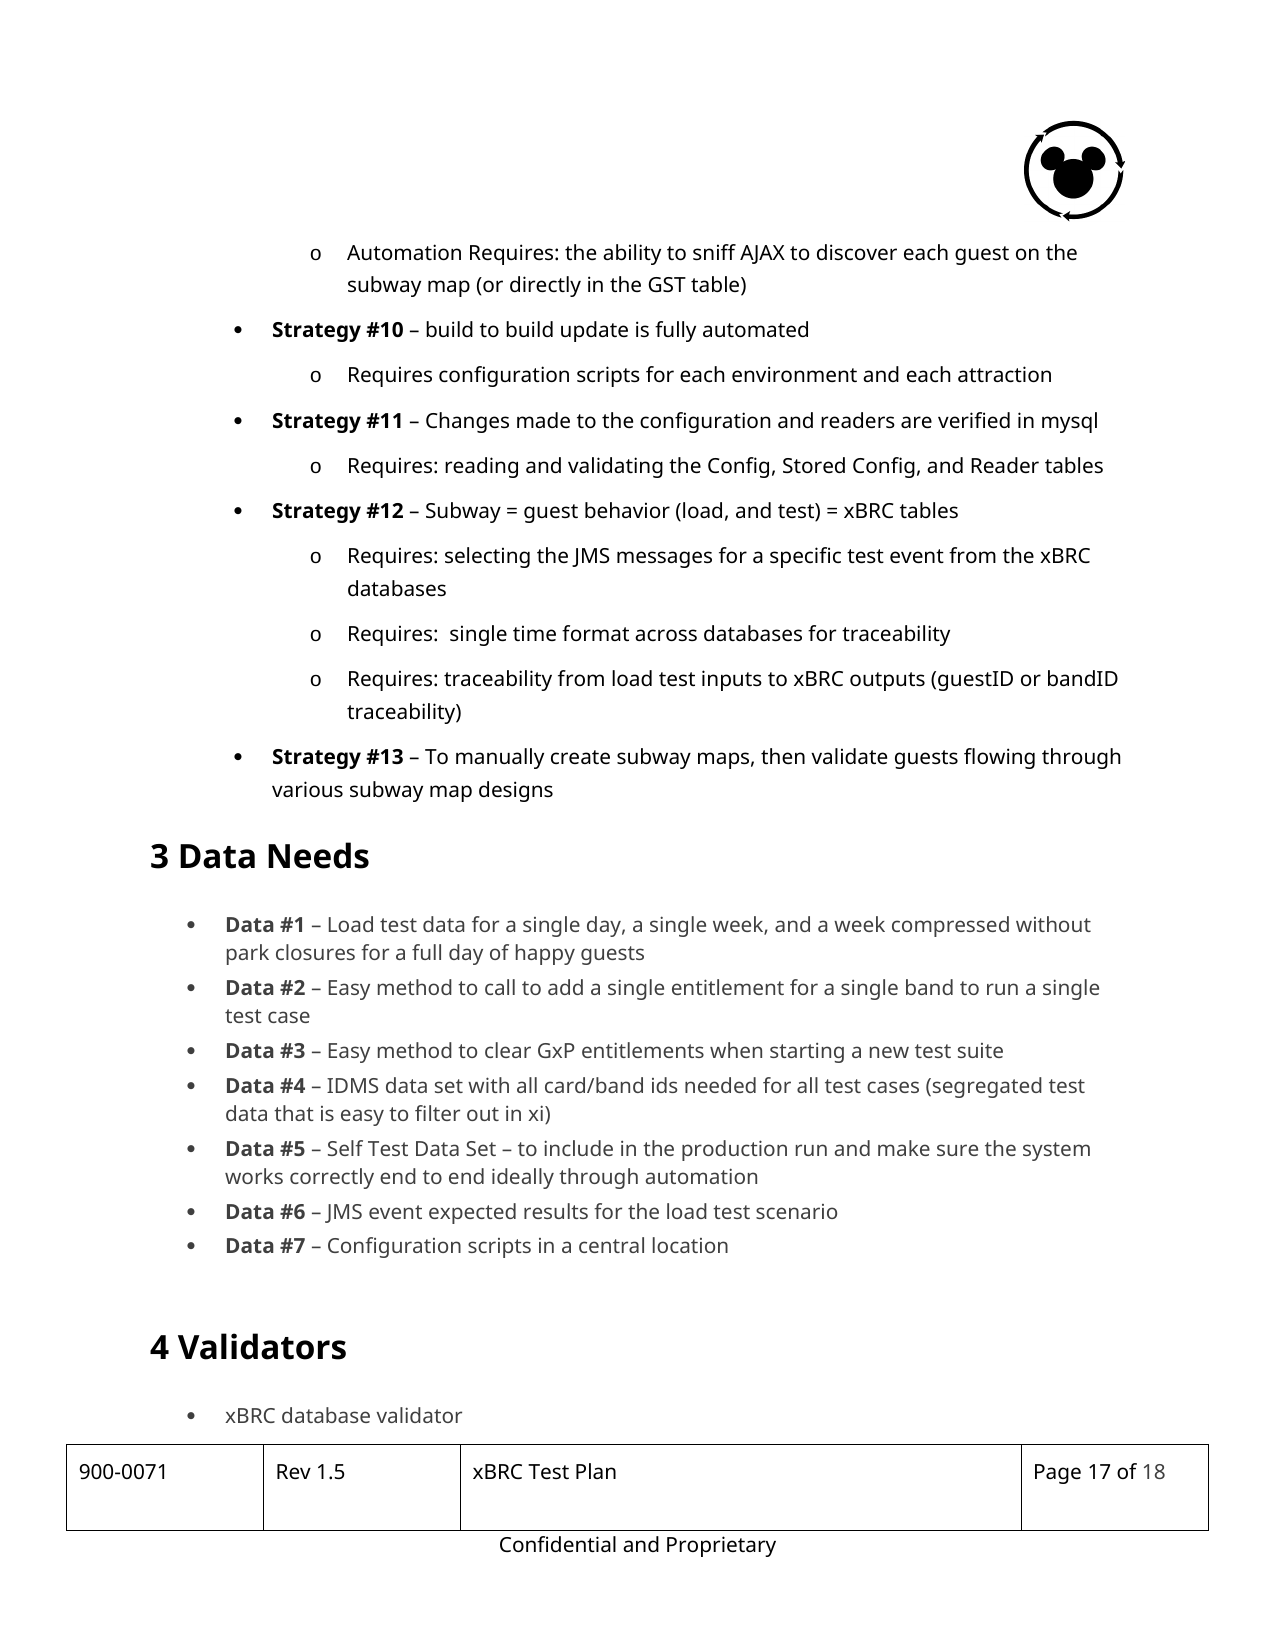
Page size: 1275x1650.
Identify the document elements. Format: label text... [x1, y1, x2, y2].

list Requires: reading and validating the Config, Stored Config, and Reader tables [309, 451, 1125, 479]
list Data #1 – Load test data for a single day, a single week, and a week compressed without park closures for a full day of happy guests [187, 910, 1125, 967]
list Data #4 – IDMS data set with all card/band ids needed for all test cases (segregated test data that is easy to filter out in xi) [187, 1071, 1125, 1128]
list Automation Requires: the ability to sniff AJAX to discover each guest on the subway map (or directly in the GST table) [309, 238, 1125, 299]
list Data #5 – Self Test Data Set – to include in the production run and make sure the system works correctly end to end ideally through automation [187, 1134, 1125, 1191]
list Strategy #13 – To manually create subway maps, then validate guests flowing through various subway map designs [234, 742, 1125, 803]
list xBRC database validator [187, 1401, 1125, 1429]
list Strategy #11 – Changes made to the configuration and readers are verified in mysql [234, 406, 1125, 434]
list Requires configuration scripts for each environment and each attraction [309, 361, 1125, 389]
subtitle Validators [150, 1324, 1125, 1369]
list Requires: selecting the JMS messages for a specific test event from the xBRC databases [309, 541, 1125, 603]
list Data #6 – JMS event expected results for the load test scenario [187, 1197, 1125, 1225]
list Requires: traceability from load test inputs to xBRC outputs (guestID or bandID traceability) [309, 664, 1125, 726]
picture [1023, 120, 1125, 222]
list Strategy #12 – Subway = guest behavior (load, and test) = xBRC tables [234, 496, 1125, 525]
list Strategy #10 – build to build update is fully automated [234, 316, 1125, 344]
subtitle Data Needs [150, 833, 1125, 878]
list Data #7 – Configuration scripts in a central location [187, 1232, 1125, 1260]
list Requires: single time format across databases for traceability [309, 619, 1125, 648]
list Data #3 – Easy method to clear GxP entitlements when starting a new test suite [187, 1036, 1125, 1064]
list Data #2 – Easy method to call to add a single entitlement for a single band to run a single test case [187, 973, 1125, 1030]
